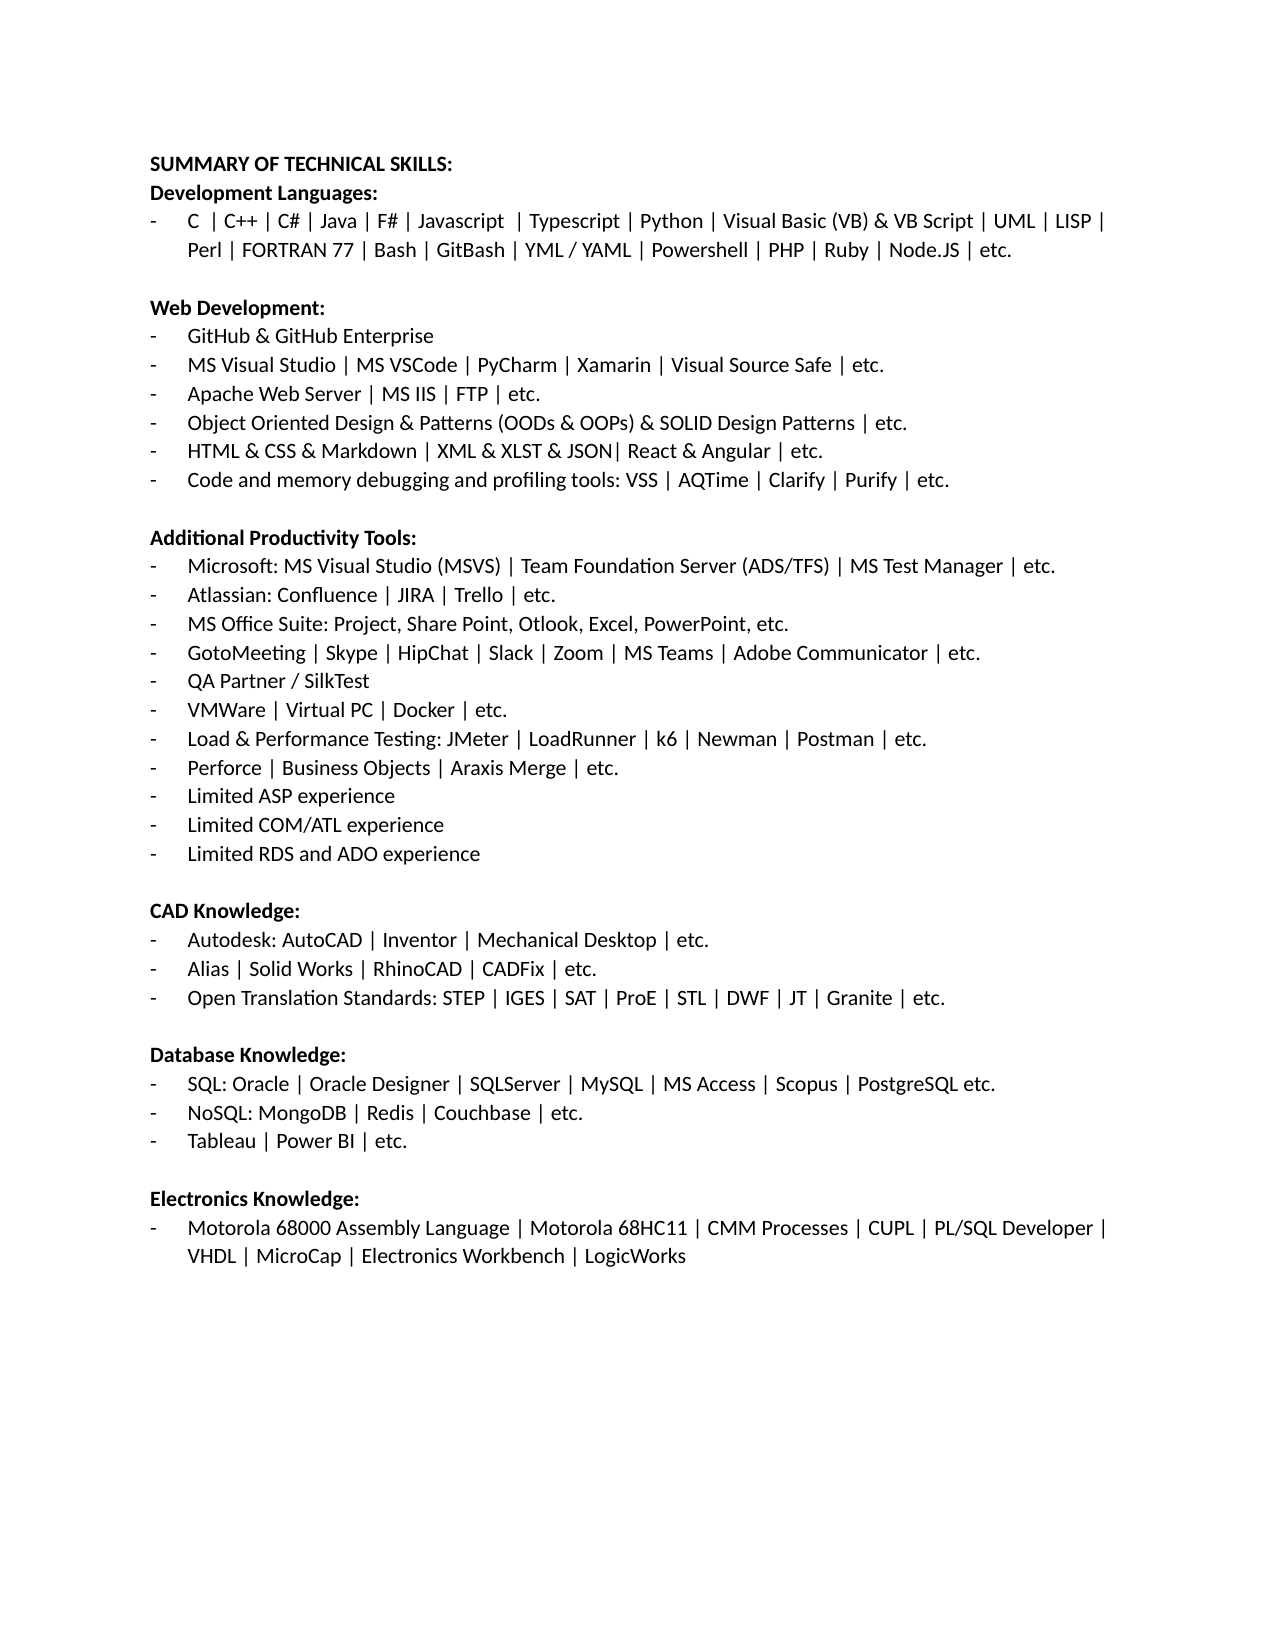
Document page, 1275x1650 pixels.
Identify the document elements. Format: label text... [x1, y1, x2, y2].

list Atlassian: Confluence | JIRA | Trello | etc. [150, 581, 1125, 608]
list Load & Performance Testing: JMeter | LoadRunner | k6 | Newman | Postman | etc. [150, 725, 1125, 752]
list Microsoft: MS Visual Studio (MSVS) | Team Foundation Server (ADS/TFS) | MS Test Manager | etc. [150, 552, 1125, 579]
list Perforce | Business Objects | Araxis Merge | etc. [150, 754, 1125, 780]
list SQL: Oracle | Oracle Designer | SQLServer | MySQL | MS Access | Scopus | PostgreSQL etc. [150, 1070, 1125, 1097]
list HTML & CSS & Markdown | XML & XLST & JSON| React & Angular | etc. [150, 437, 1125, 464]
text Database Knowledge: [150, 1041, 1125, 1068]
list Motorola 68000 Assembly Language | Motorola 68HC11 | CMM Processes | CUPL | PL/SQL Developer | VHDL | MicroCap | Electronics Workbench | LogicWorks [150, 1214, 1125, 1269]
list Limited COM/ATL experience [150, 811, 1125, 838]
list MS Office Suite: Project, Share Point, Otlook, Excel, PowerPoint, etc. [150, 610, 1125, 637]
list QA Partner / SilkTest [150, 667, 1125, 694]
list GotoMeeting | Skype | HipChat | Slack | Zoom | MS Teams | Adobe Communicator | etc. [150, 639, 1125, 665]
text SUMMARY OF TECHNICAL SKILLS: [150, 150, 1125, 177]
list C | C++ | C# | Java | F# | Javascript | Typescript | Python | Visual Basic (VB) & VB Script | UML | LISP | Perl | FORTRAN 77 | Bash | GitBash | YML / YAML | Powershell | PHP | Ruby | Node.JS | etc. [150, 207, 1125, 263]
text Additional Productivity Tools: [150, 524, 1125, 550]
text Web Development: [150, 294, 1125, 320]
list NoSQL: MongoDB | Redis | Couchbase | etc. [150, 1099, 1125, 1125]
text Electronics Knowledge: [150, 1185, 1125, 1212]
list Alias | Solid Works | RhinoCAD | CADFix | etc. [150, 955, 1125, 982]
list Object Oriented Design & Patterns (OODs & OOPs) & SOLID Design Patterns | etc. [150, 409, 1125, 435]
text CAD Knowledge: [150, 897, 1125, 924]
list Limited ASP experience [150, 782, 1125, 809]
list Autodesk: AutoCAD | Inventor | Mechanical Desktop | etc. [150, 926, 1125, 953]
list Apache Web Server | MS IIS | FTP | etc. [150, 380, 1125, 407]
list Tableau | Power BI | etc. [150, 1127, 1125, 1154]
list Open Translation Standards: STEP | IGES | SAT | ProE | STL | DWF | JT | Granite | etc. [150, 984, 1125, 1010]
list VMWare | Virtual PC | Docker | etc. [150, 696, 1125, 723]
list Code and memory debugging and profiling tools: VSS | AQTime | Clarify | Purify | etc. [150, 466, 1125, 493]
list Limited RDS and ADO experience [150, 840, 1125, 867]
text Development Languages: [150, 179, 1125, 205]
list GitHub & GitHub Enterprise [150, 322, 1125, 349]
list MS Visual Studio | MS VSCode | PyCharm | Xamarin | Visual Source Safe | etc. [150, 351, 1125, 378]
